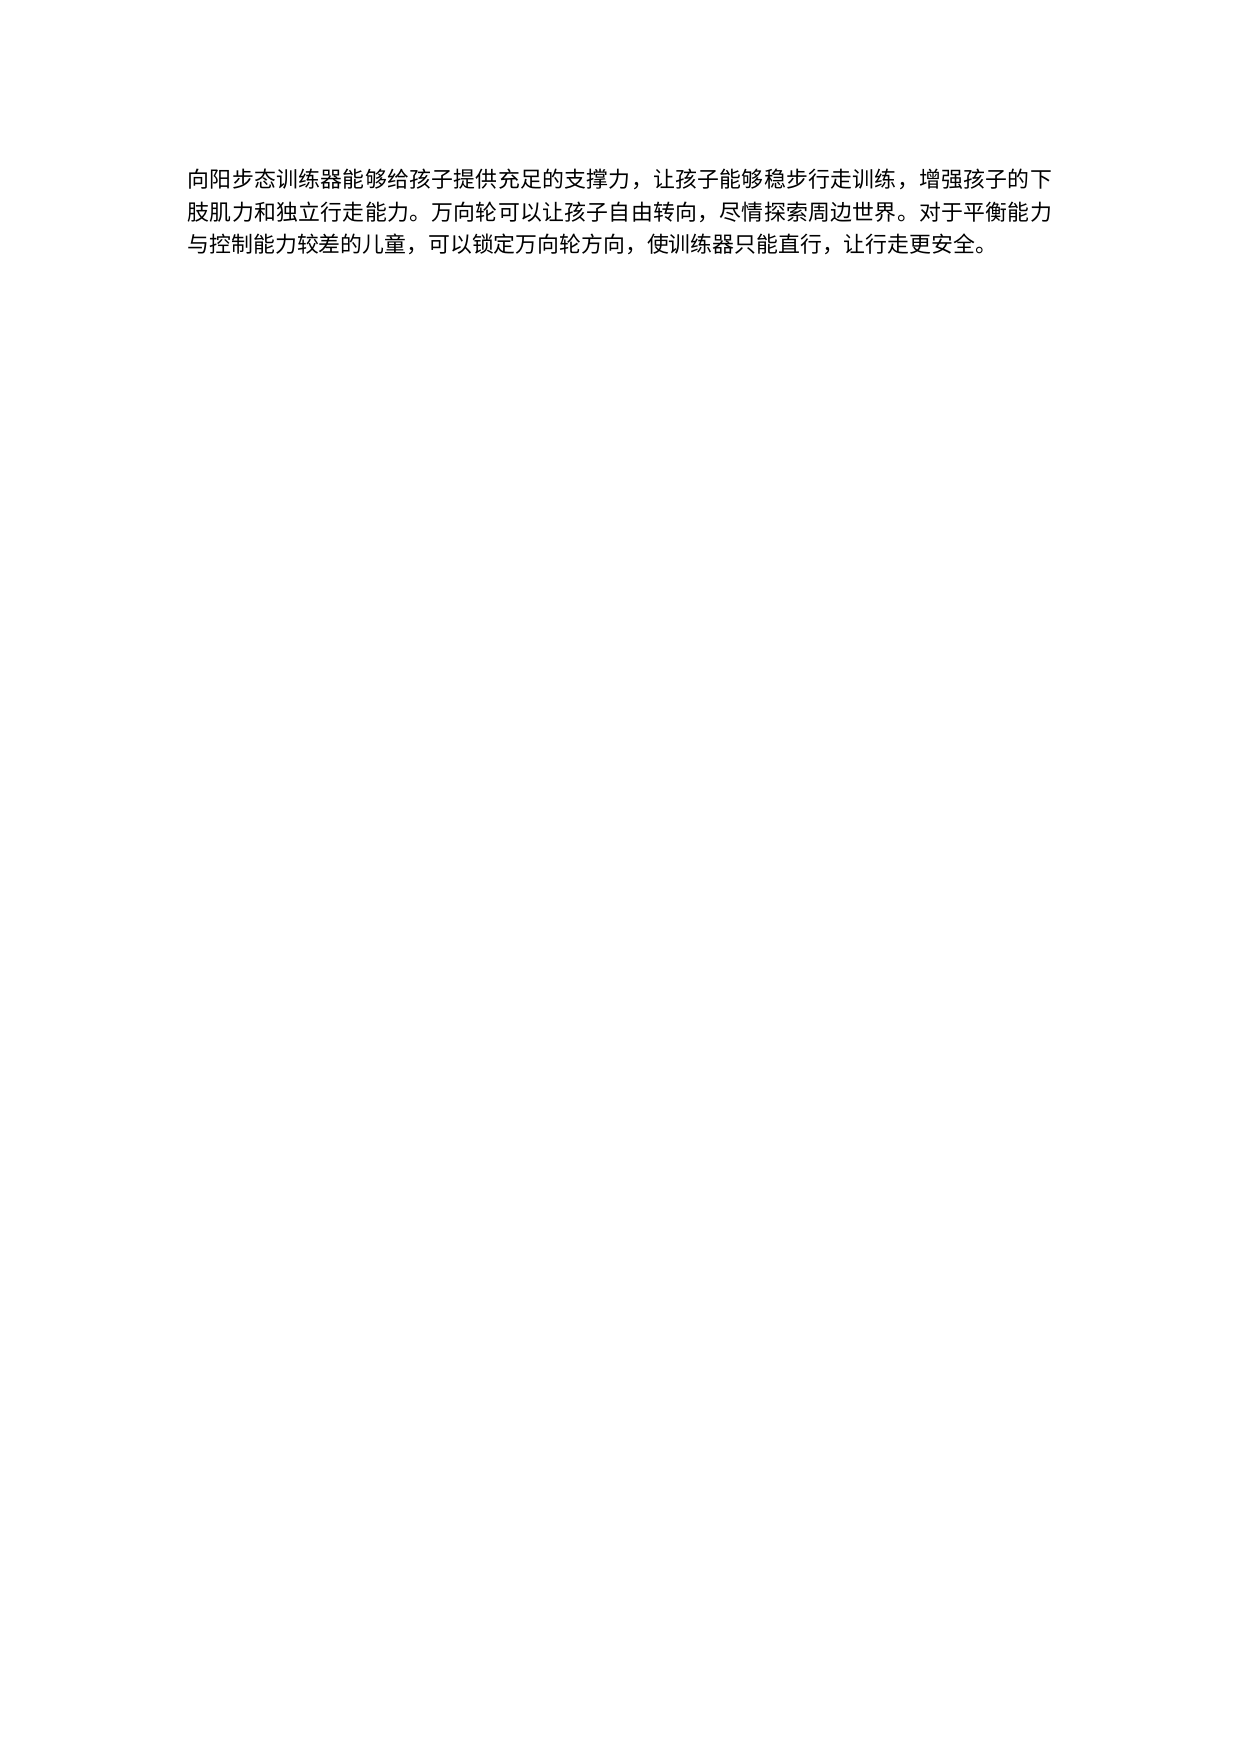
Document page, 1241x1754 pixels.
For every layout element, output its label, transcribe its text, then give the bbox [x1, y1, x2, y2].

text 向阳步态训练器能够给孩子提供充足的支撑力，让孩子能够稳步行走训练，增强孩子的下肢肌力和独立行走能力。万向轮可以让孩子自由转向，尽情探索周边世界。对于平衡能力与控制能力较差的儿童，可以锁定万向轮方向，使训练器只能直行，让行走更安全。 [187, 162, 1053, 259]
